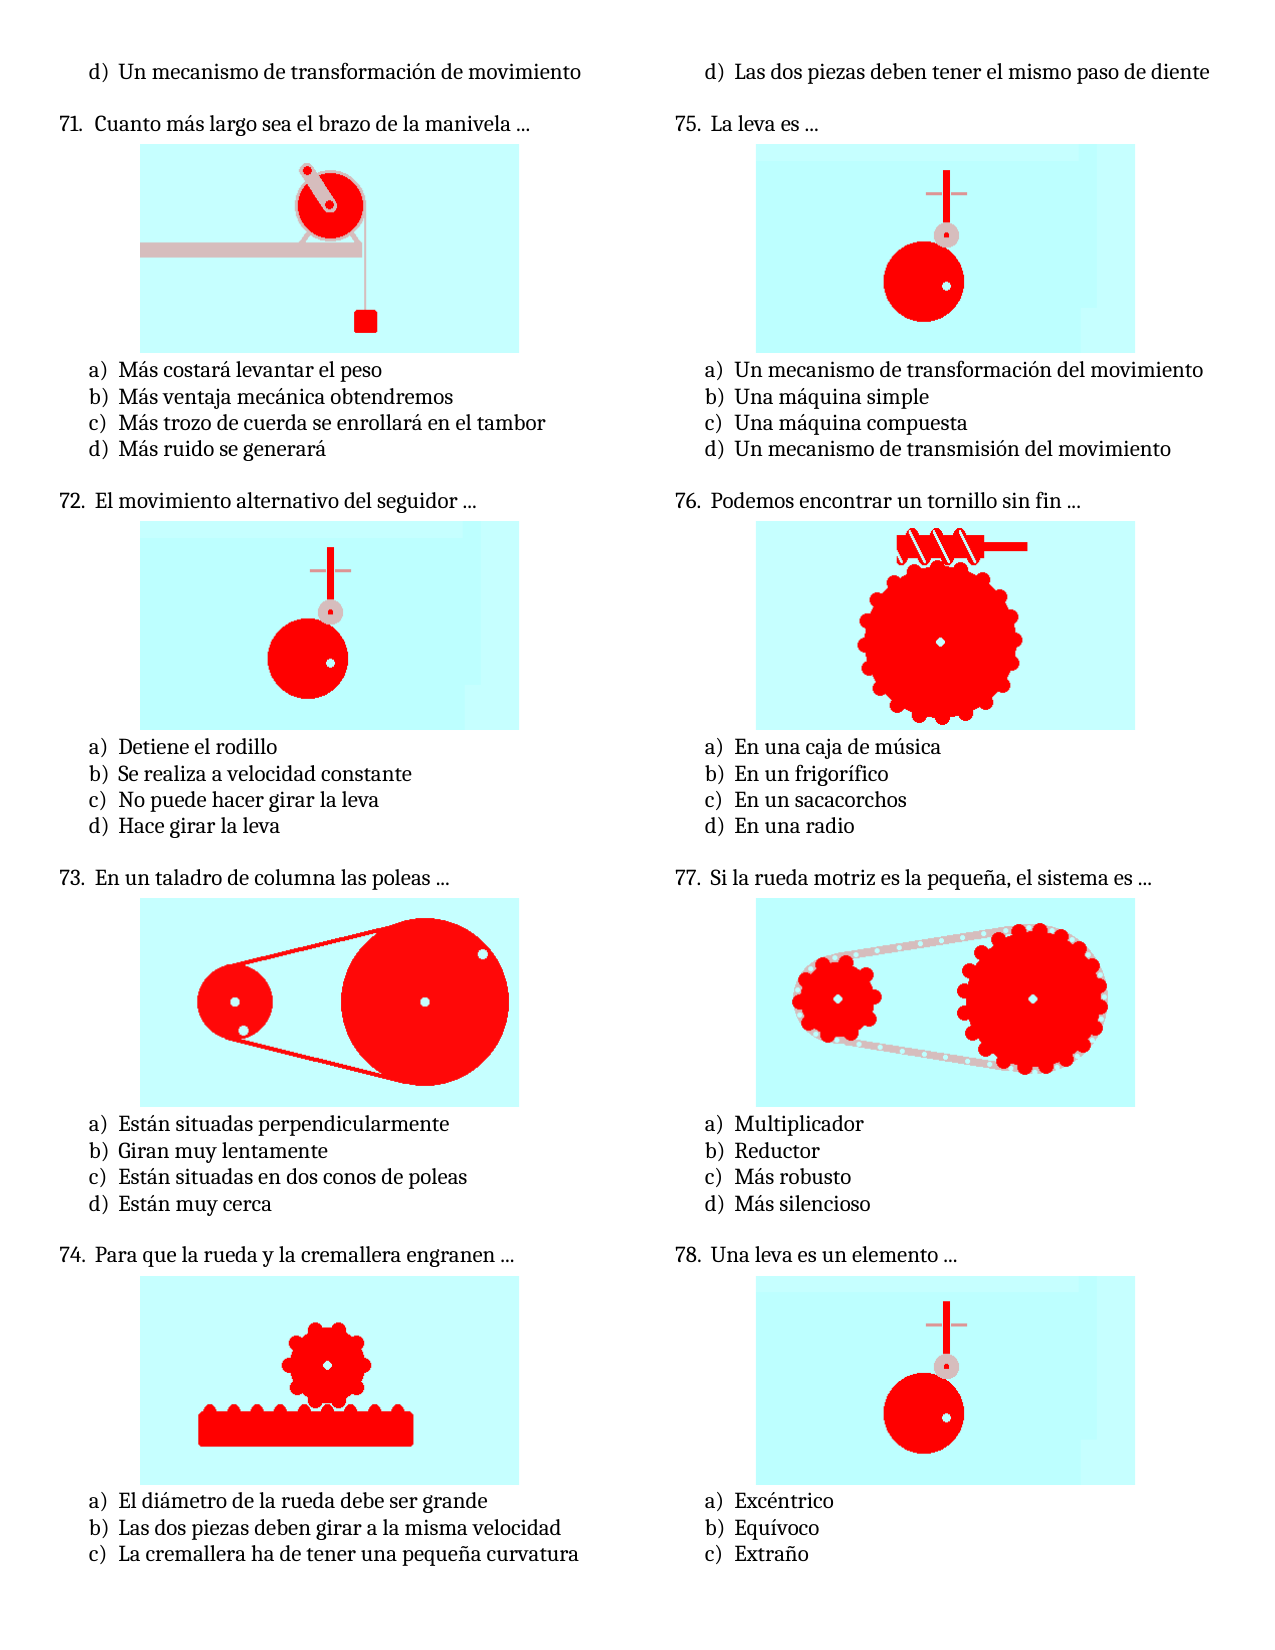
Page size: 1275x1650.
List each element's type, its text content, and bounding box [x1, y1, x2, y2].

text b) Se realiza a velocidad constante [89, 761, 600, 787]
text a) Están situadas perpendicularmente [89, 1111, 600, 1138]
text c) Están situadas en dos conos de poleas [89, 1164, 600, 1190]
list La leva es ... [675, 110, 1216, 137]
text d) Están muy cerca [89, 1190, 600, 1217]
text d) Las dos piezas deben tener el mismo paso de diente [704, 59, 1216, 85]
list Para que la rueda y la cremallera engranen ... [59, 1242, 600, 1268]
text a) Más costará levantar el peso [89, 357, 600, 383]
picture [755, 521, 1136, 730]
text b) Equívoco [704, 1515, 1216, 1541]
picture [755, 898, 1136, 1107]
text b) En un frigorífico [704, 761, 1216, 787]
text d) Hace girar la leva [89, 813, 600, 839]
text a) Multiplicador [704, 1111, 1216, 1138]
text d) Un mecanismo de transmisión del movimiento [704, 436, 1216, 462]
list El movimiento alternativo del seguidor ... [59, 487, 600, 514]
list Una leva es un elemento ... [675, 1242, 1216, 1268]
text b) Giran muy lentamente [89, 1138, 600, 1164]
text b) Una máquina simple [704, 383, 1216, 410]
text c) Extraño [704, 1541, 1216, 1567]
picture [140, 521, 520, 730]
picture [755, 1276, 1136, 1485]
text a) Excéntrico [704, 1488, 1216, 1515]
text c) La cremallera ha de tener una pequeña curvatura [89, 1541, 600, 1567]
text a) Detiene el rodillo [89, 734, 600, 761]
text a) El diámetro de la rueda debe ser grande [89, 1488, 600, 1515]
text d) Más silencioso [704, 1190, 1216, 1217]
text c) No puede hacer girar la leva [89, 787, 600, 813]
list Cuanto más largo sea el brazo de la manivela ... [59, 110, 600, 137]
text c) En un sacacorchos [704, 787, 1216, 813]
list Si la rueda motriz es la pequeña, el sistema es ... [675, 864, 1216, 891]
text d) Un mecanismo de transformación de movimiento [89, 59, 600, 85]
text d) En una radio [704, 813, 1216, 839]
picture [755, 144, 1136, 353]
text d) Más ruido se generará [89, 436, 600, 462]
text c) Más trozo de cuerda se enrollará en el tambor [89, 410, 600, 436]
text b) Reductor [704, 1138, 1216, 1164]
picture [140, 1276, 520, 1485]
list En un taladro de columna las poleas ... [59, 864, 600, 891]
picture [140, 898, 520, 1107]
text b) Las dos piezas deben girar a la misma velocidad [89, 1515, 600, 1541]
picture [140, 144, 520, 353]
text c) Una máquina compuesta [704, 410, 1216, 436]
text b) Más ventaja mecánica obtendremos [89, 383, 600, 410]
list Podemos encontrar un tornillo sin fin ... [675, 487, 1216, 514]
text a) Un mecanismo de transformación del movimiento [704, 357, 1216, 383]
text a) En una caja de música [704, 734, 1216, 761]
text c) Más robusto [704, 1164, 1216, 1190]
